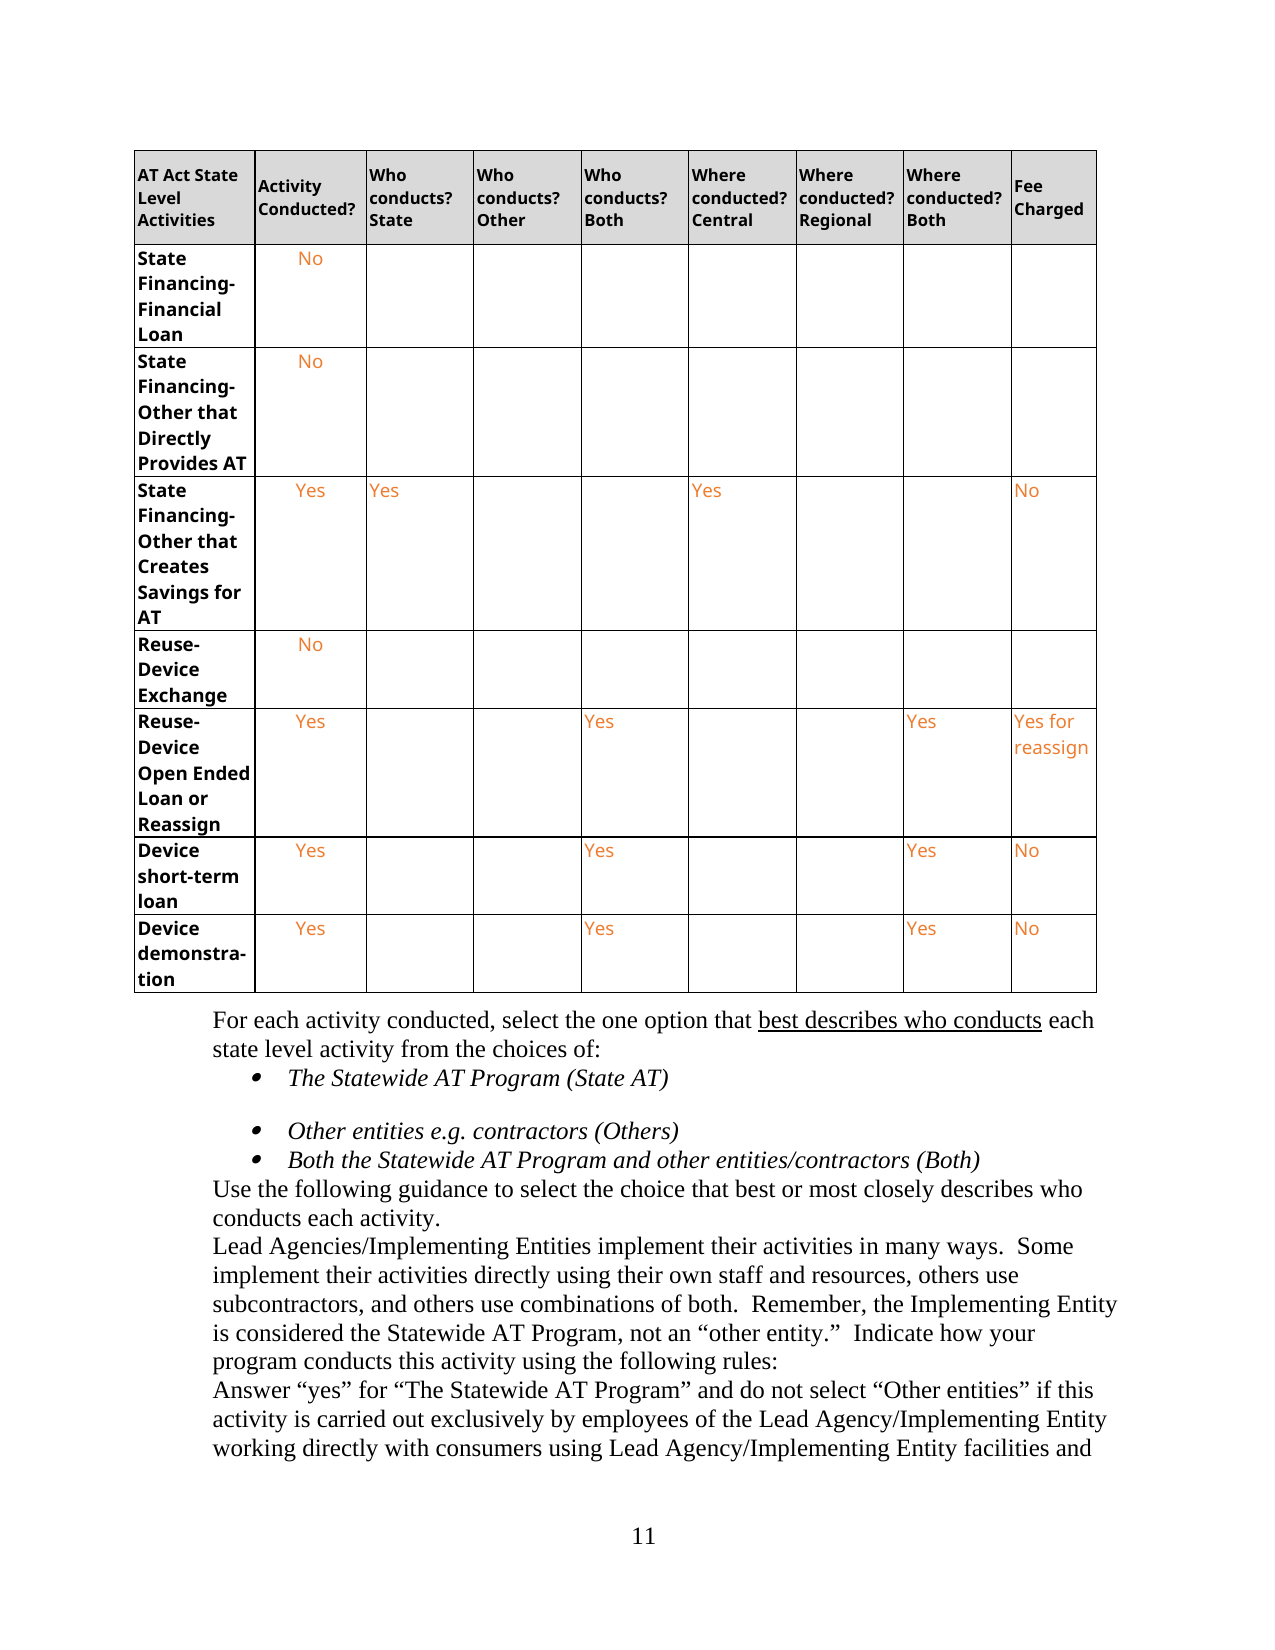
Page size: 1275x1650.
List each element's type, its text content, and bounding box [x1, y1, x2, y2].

table_cell [797, 631, 903, 708]
text For each activity conducted, select the one option that best describes who conducts each state level activity from the choices of: [212, 1005, 1125, 1063]
table_cell [582, 477, 688, 630]
table_cell [582, 245, 688, 347]
table_cell No [1012, 838, 1096, 914]
table_cell [797, 915, 903, 992]
table_cell Yes [367, 477, 473, 630]
table_cell [689, 838, 796, 914]
table_cell [797, 838, 903, 914]
table_cell [904, 245, 1011, 347]
table_cell Yes [582, 709, 688, 836]
table_cell Yes [904, 709, 1011, 836]
text Use the following guidance to select the choice that best or most closely describes who conducts each activity. [212, 1174, 1125, 1231]
table_cell [797, 477, 903, 630]
table_header AT Act State Level Activities [135, 151, 254, 244]
table_header Where conducted? Central [689, 151, 796, 244]
table_cell [474, 915, 581, 992]
table_cell [474, 348, 581, 476]
table_cell Device demonstra-tion [135, 915, 254, 992]
table_cell No [1012, 915, 1096, 992]
list Both the Statewide AT Program and other entities/contractors (Both) [250, 1145, 1125, 1174]
table_header Where conducted? Both [904, 151, 1011, 244]
table_cell [689, 245, 796, 347]
table_cell [474, 709, 581, 836]
table_cell Yes [582, 915, 688, 992]
table_cell [367, 631, 473, 708]
table_cell [367, 245, 473, 347]
list The Statewide AT Program (State AT) [250, 1063, 1125, 1091]
table_cell Yes [256, 915, 366, 992]
table_header Who conducts? Both [582, 151, 688, 244]
table_cell [797, 245, 903, 347]
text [212, 1375, 1125, 1461]
text Lead Agencies/Implementing Entities implement their activities in many ways. Some implement their activities directly using their own staff and resources, others use subcontractors, and others use combinations of both. Remember, the Implementing Entity is considered the Statewide AT Program, not an “other entity.” Indicate how your program conducts this activity using the following rules: [212, 1231, 1125, 1375]
table_cell [367, 915, 473, 992]
list Other entities e.g. contractors (Others) [250, 1116, 1125, 1145]
table_header Who conducts? State [367, 151, 473, 244]
table_cell Yes [904, 838, 1011, 914]
table_cell [689, 348, 796, 476]
table_cell Yes [904, 915, 1011, 992]
table_cell No [256, 245, 366, 347]
table_cell [904, 477, 1011, 630]
table_cell [904, 348, 1011, 476]
table_cell [367, 838, 473, 914]
table_cell [582, 348, 688, 476]
table_cell [474, 477, 581, 630]
table_cell [797, 348, 903, 476]
table_cell No [256, 631, 366, 708]
table_cell State Financing-Other that Directly Provides AT [135, 348, 254, 476]
table_cell [904, 631, 1011, 708]
table_cell [1012, 631, 1096, 708]
table_cell [367, 709, 473, 836]
table_cell No [1012, 477, 1096, 630]
table_cell No [256, 348, 366, 476]
table_cell Yes [256, 709, 366, 836]
table_header Where conducted? Regional [797, 151, 903, 244]
table_cell [1012, 245, 1096, 347]
table_cell [367, 348, 473, 476]
table_cell [582, 631, 688, 708]
table_cell [689, 709, 796, 836]
table_header Fee Charged [1012, 151, 1096, 244]
table_cell [689, 915, 796, 992]
table_cell Yes [582, 838, 688, 914]
table_cell [474, 838, 581, 914]
table_cell State Financing-Financial Loan [135, 245, 254, 347]
table_cell Yes [256, 477, 366, 630]
table_cell Yes [689, 477, 796, 630]
table_cell State Financing-Other that Creates Savings for AT [135, 477, 254, 630]
table_cell [689, 631, 796, 708]
table_cell Yes for reassign [1012, 709, 1096, 836]
table_header Who conducts? Other [474, 151, 581, 244]
table_cell Reuse-Device Exchange [135, 631, 254, 708]
table_header Activity Conducted? [256, 151, 366, 244]
table_cell [1012, 348, 1096, 476]
table_cell [474, 631, 581, 708]
table_cell [474, 245, 581, 347]
table_cell Reuse-Device Open Ended Loan or Reassign [135, 709, 254, 836]
table_cell Yes [256, 838, 366, 914]
table_cell Device short-term loan [135, 838, 254, 914]
table_cell [797, 709, 903, 836]
